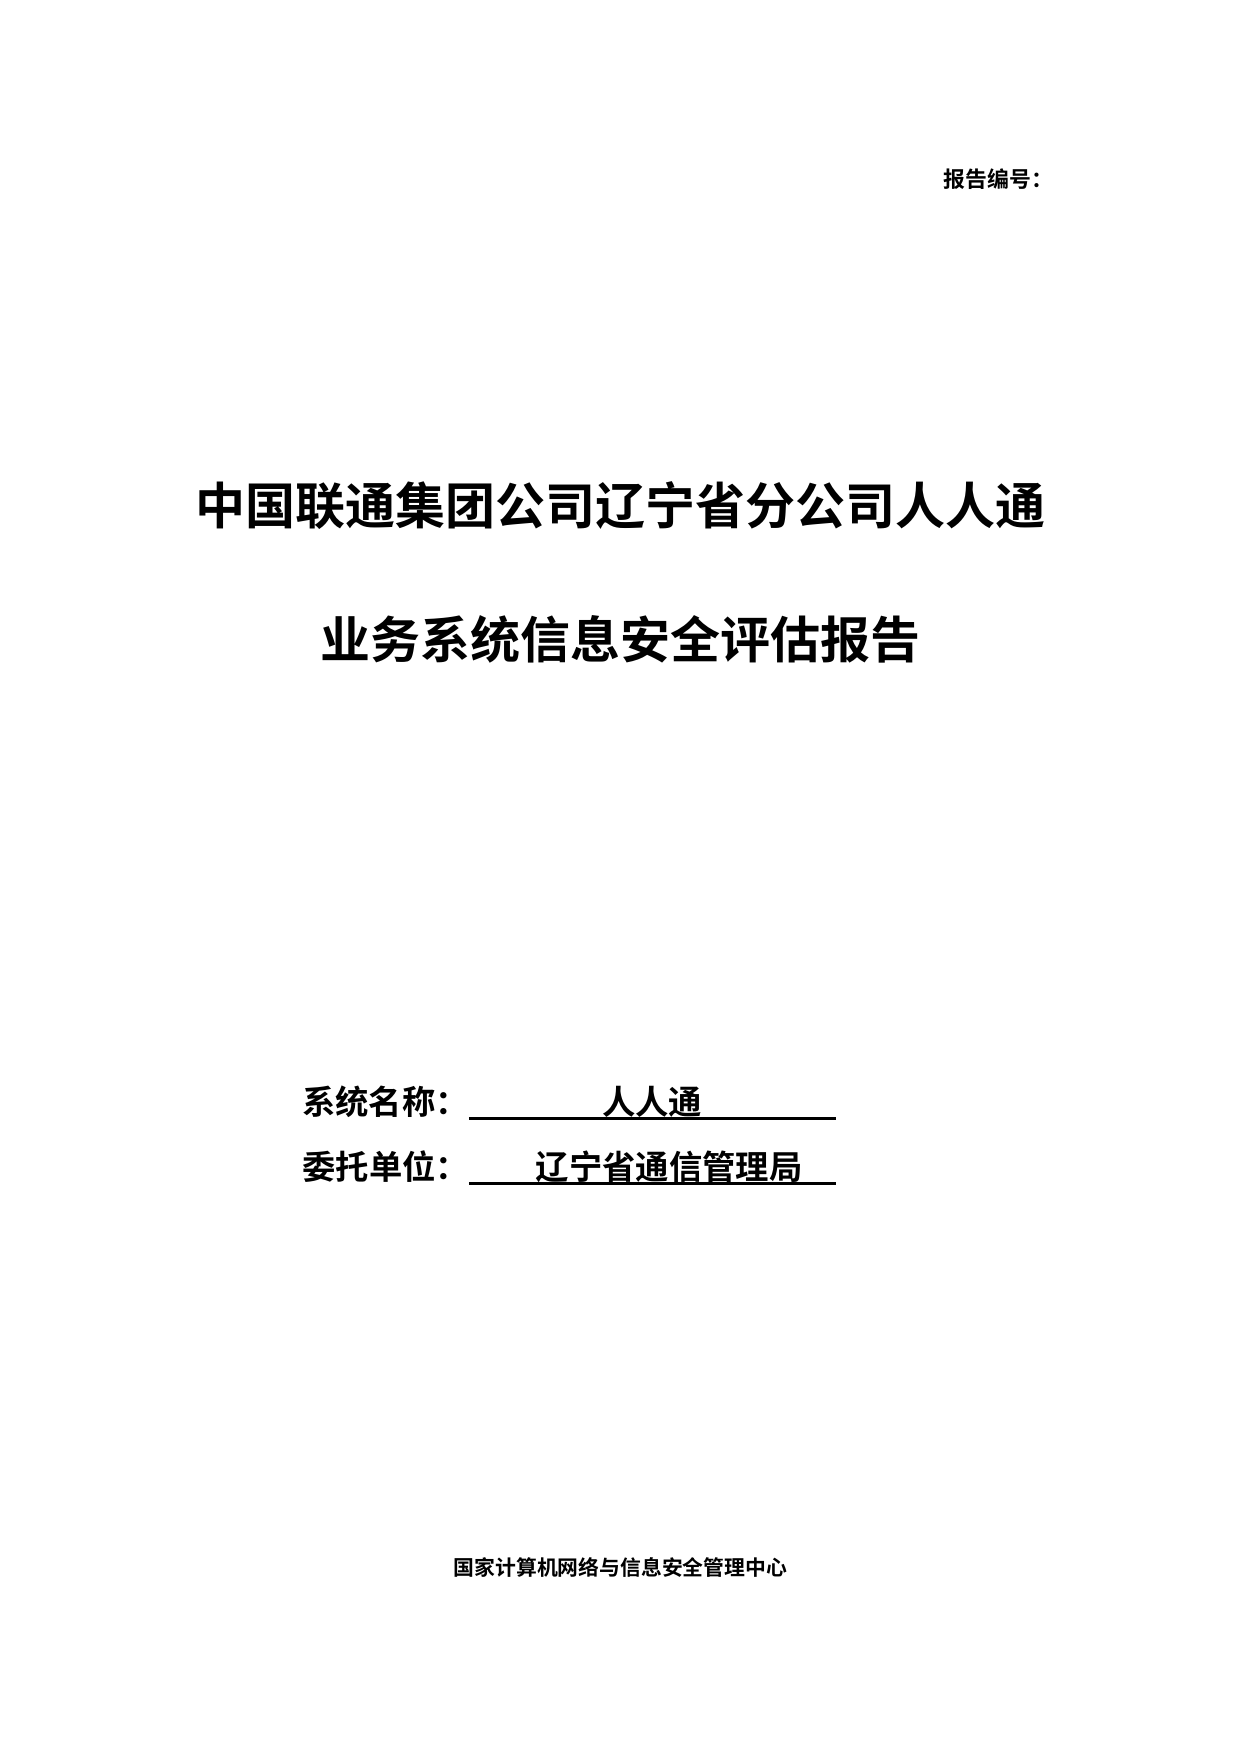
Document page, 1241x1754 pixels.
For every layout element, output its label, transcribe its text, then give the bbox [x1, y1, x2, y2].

text 国家计算机网络与信息安全管理中心 [187, 1549, 1053, 1582]
text 系统名称： 人人通 [302, 1068, 1053, 1133]
text 委托单位： 辽宁省通信管理局 [187, 1133, 1053, 1198]
text 报告编号： [187, 162, 1053, 194]
text 中国联通集团公司辽宁省分公司人人通 [187, 454, 1053, 552]
text 业务系统信息安全评估报告 [187, 588, 1053, 685]
